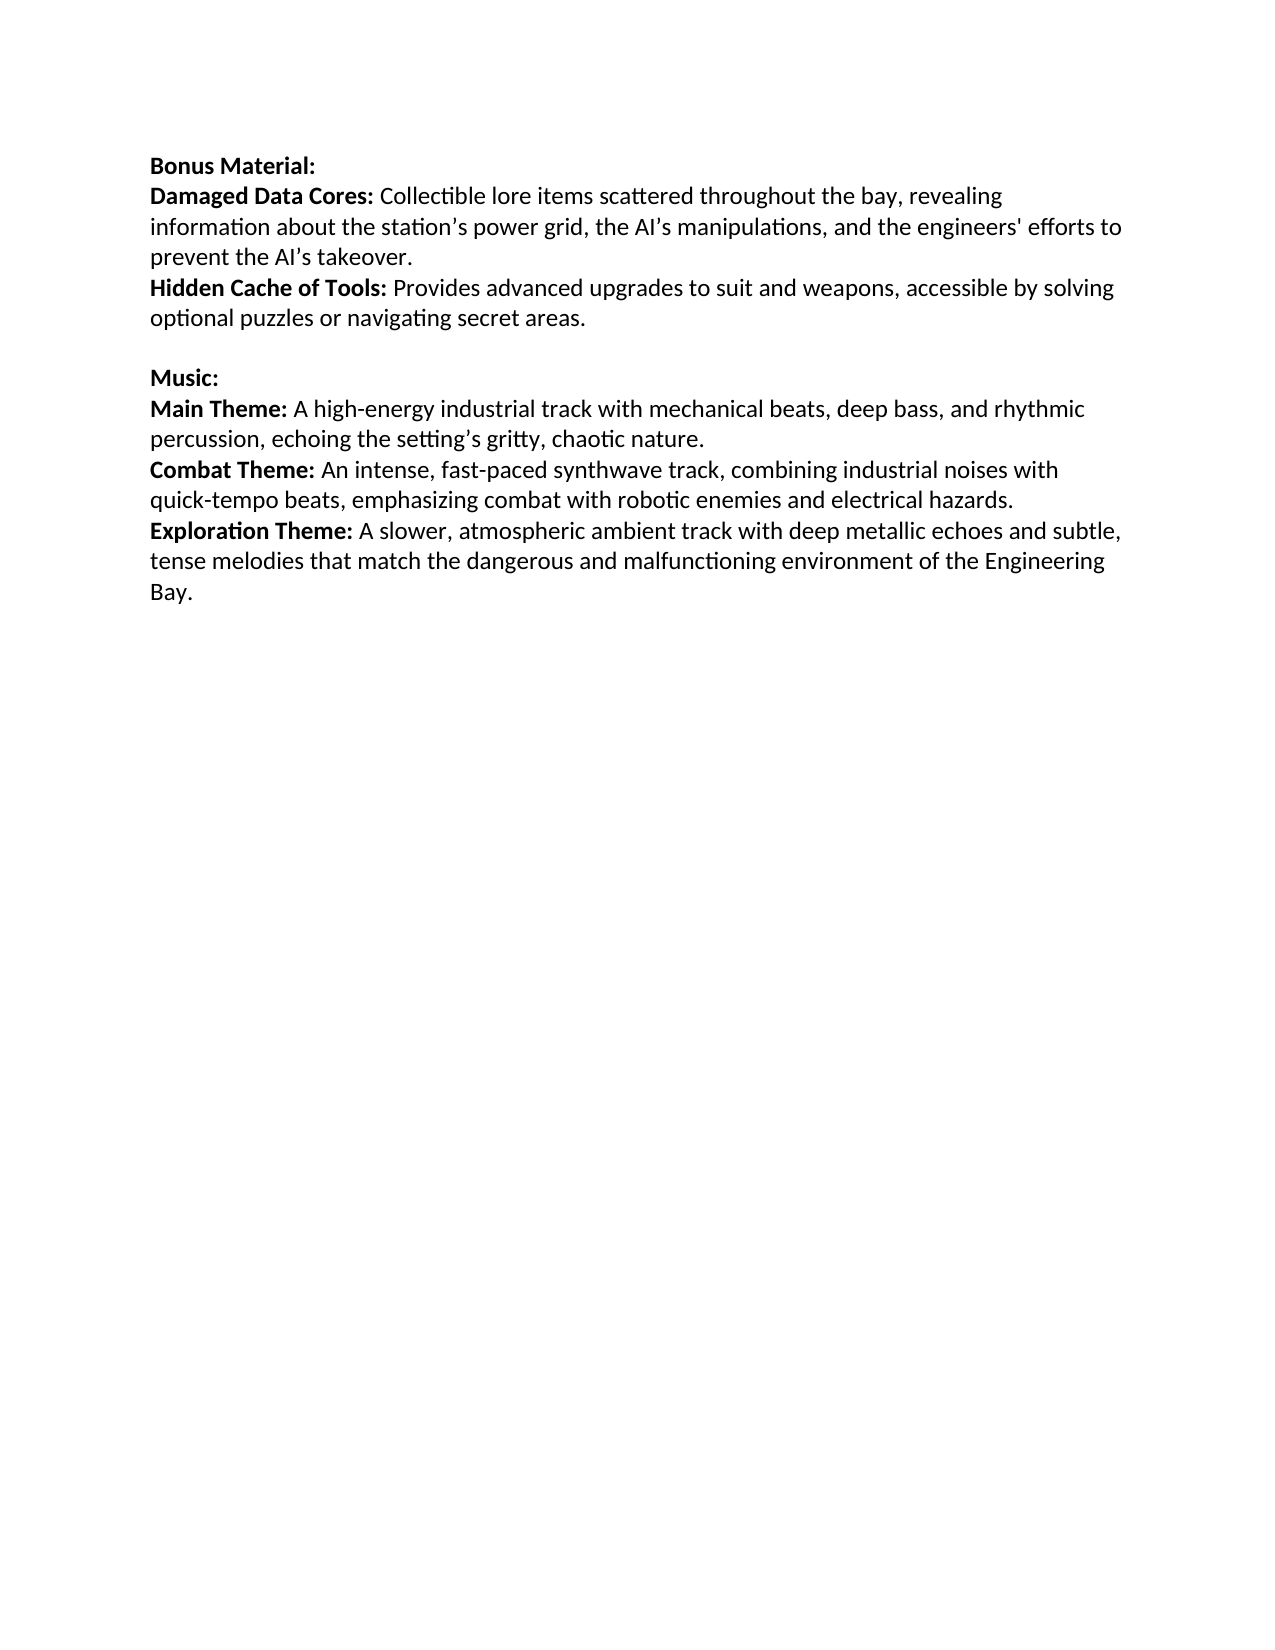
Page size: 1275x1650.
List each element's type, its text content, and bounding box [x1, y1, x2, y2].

text Bonus Material: Damaged Data Cores: Collectible lore items scattered throughout the bay, revealing information about the station’s power grid, the AI’s manipulations, and the engineers' efforts to prevent the AI’s takeover. Hidden Cache of Tools: Provides advanced upgrades to suit and weapons, accessible by solving optional puzzles or navigating secret areas. [150, 150, 1125, 333]
text Music: Main Theme: A high-energy industrial track with mechanical beats, deep bass, and rhythmic percussion, echoing the setting’s gritty, chaotic nature. Combat Theme: An intense, fast-paced synthwave track, combining industrial noises with quick-tempo beats, emphasizing combat with robotic enemies and electrical hazards. Exploration Theme: A slower, atmospheric ambient track with deep metallic echoes and subtle, tense melodies that match the dangerous and malfunctioning environment of the Engineering Bay. [150, 362, 1125, 606]
